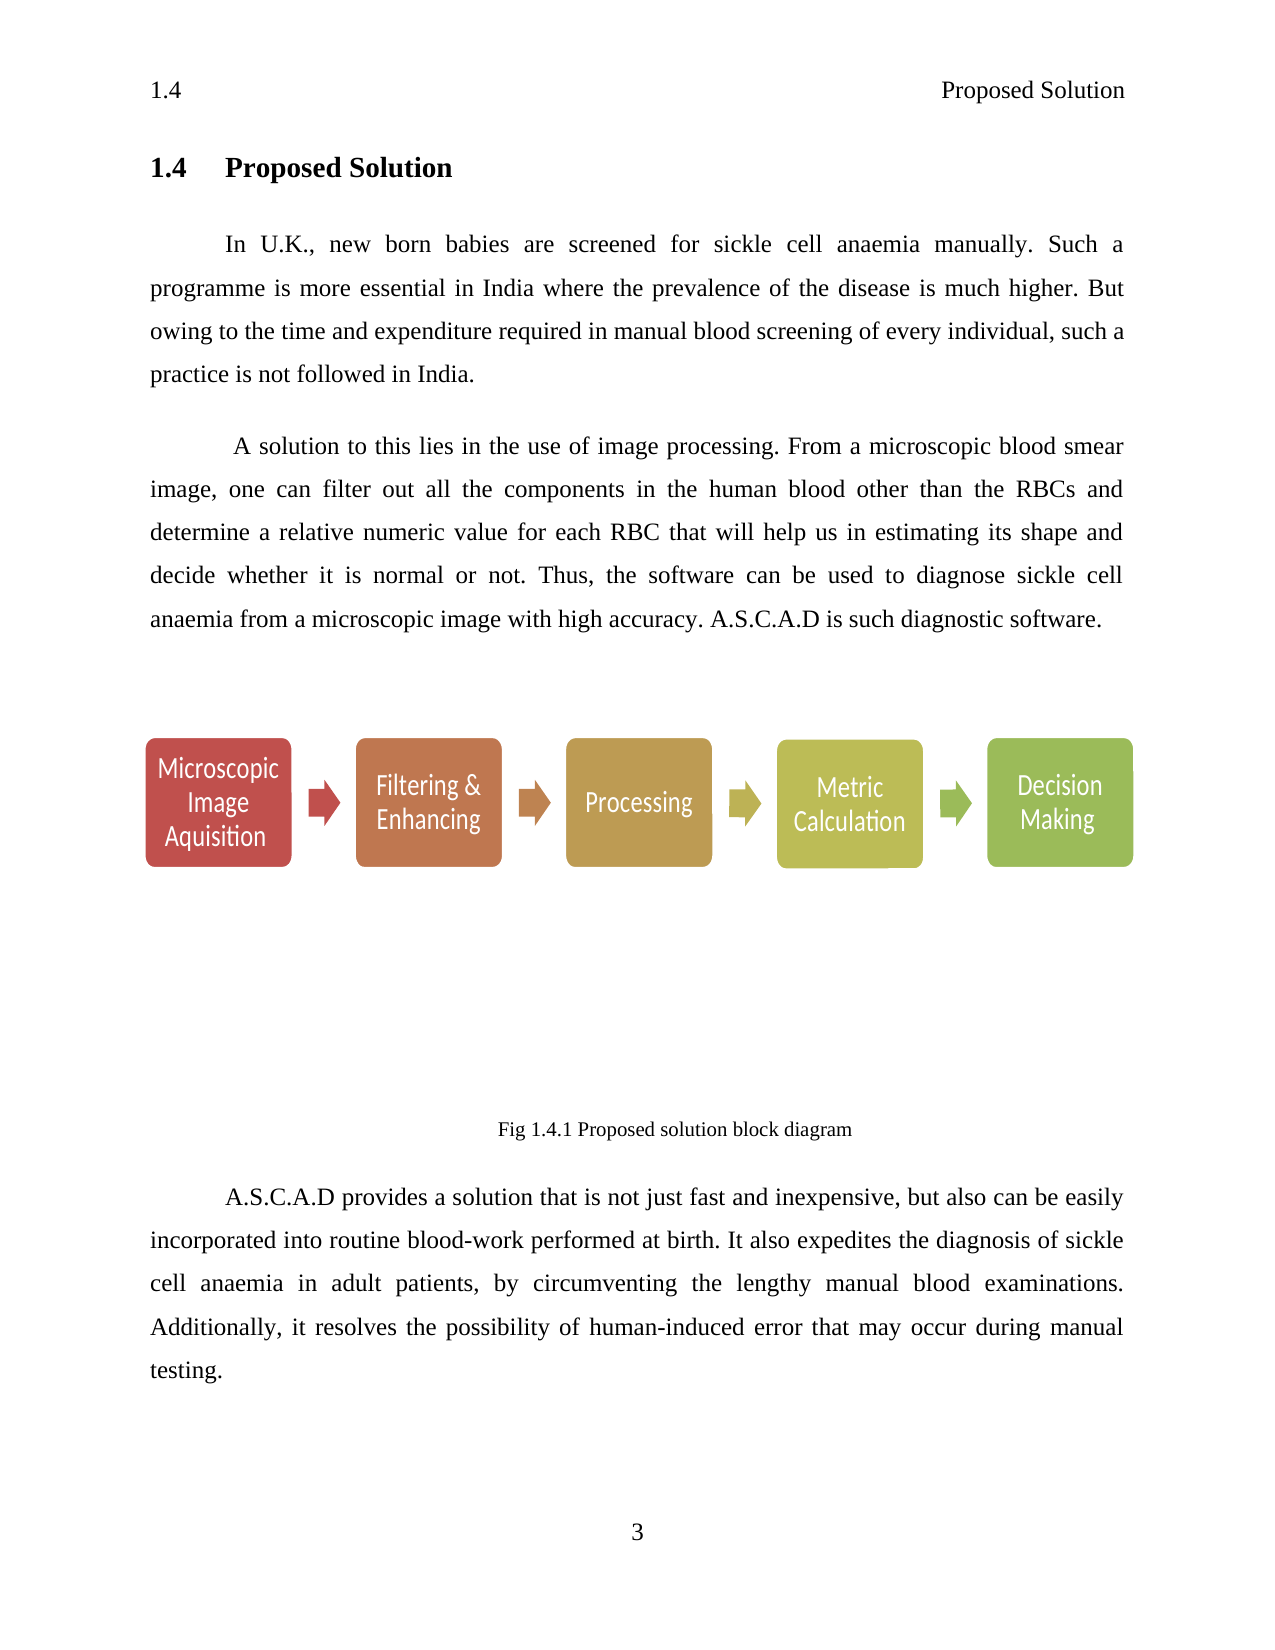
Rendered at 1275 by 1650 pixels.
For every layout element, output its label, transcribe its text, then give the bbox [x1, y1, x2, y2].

text Fig 1.4.1 Proposed solution block diagram [150, 1117, 1125, 1141]
text 1.4 Proposed Solution [150, 150, 1125, 183]
text A solution to this lies in the use of image processing. From a microscopic blood smear image, one can filter out all the components in the human blood other than the RBCs and determine a relative numeric value for each RBC that will help us in estimating its shape and decide whether it is normal or not. Thus, the software can be used to diagnose sickle cell anaemia from a microscopic image with high accuracy. A.S.C.A.D is such diagnostic software. [150, 431, 1125, 632]
text A.S.C.A.D provides a solution that is not just fast and inexpensive, but also can be easily incorporated into routine blood-work performed at birth. It also expedites the diagnosis of sickle cell anaemia in adult patients, by circumventing the lengthy manual blood examinations. Additionally, it resolves the possibility of human-induced error that may occur during manual testing. [150, 1182, 1125, 1383]
text In U.K., new born babies are screened for sickle cell anaemia manually. Such a programme is more essential in India where the prevalence of the disease is much higher. But owing to the time and expenditure required in manual blood screening of every individual, such a practice is not followed in India. [150, 229, 1125, 388]
